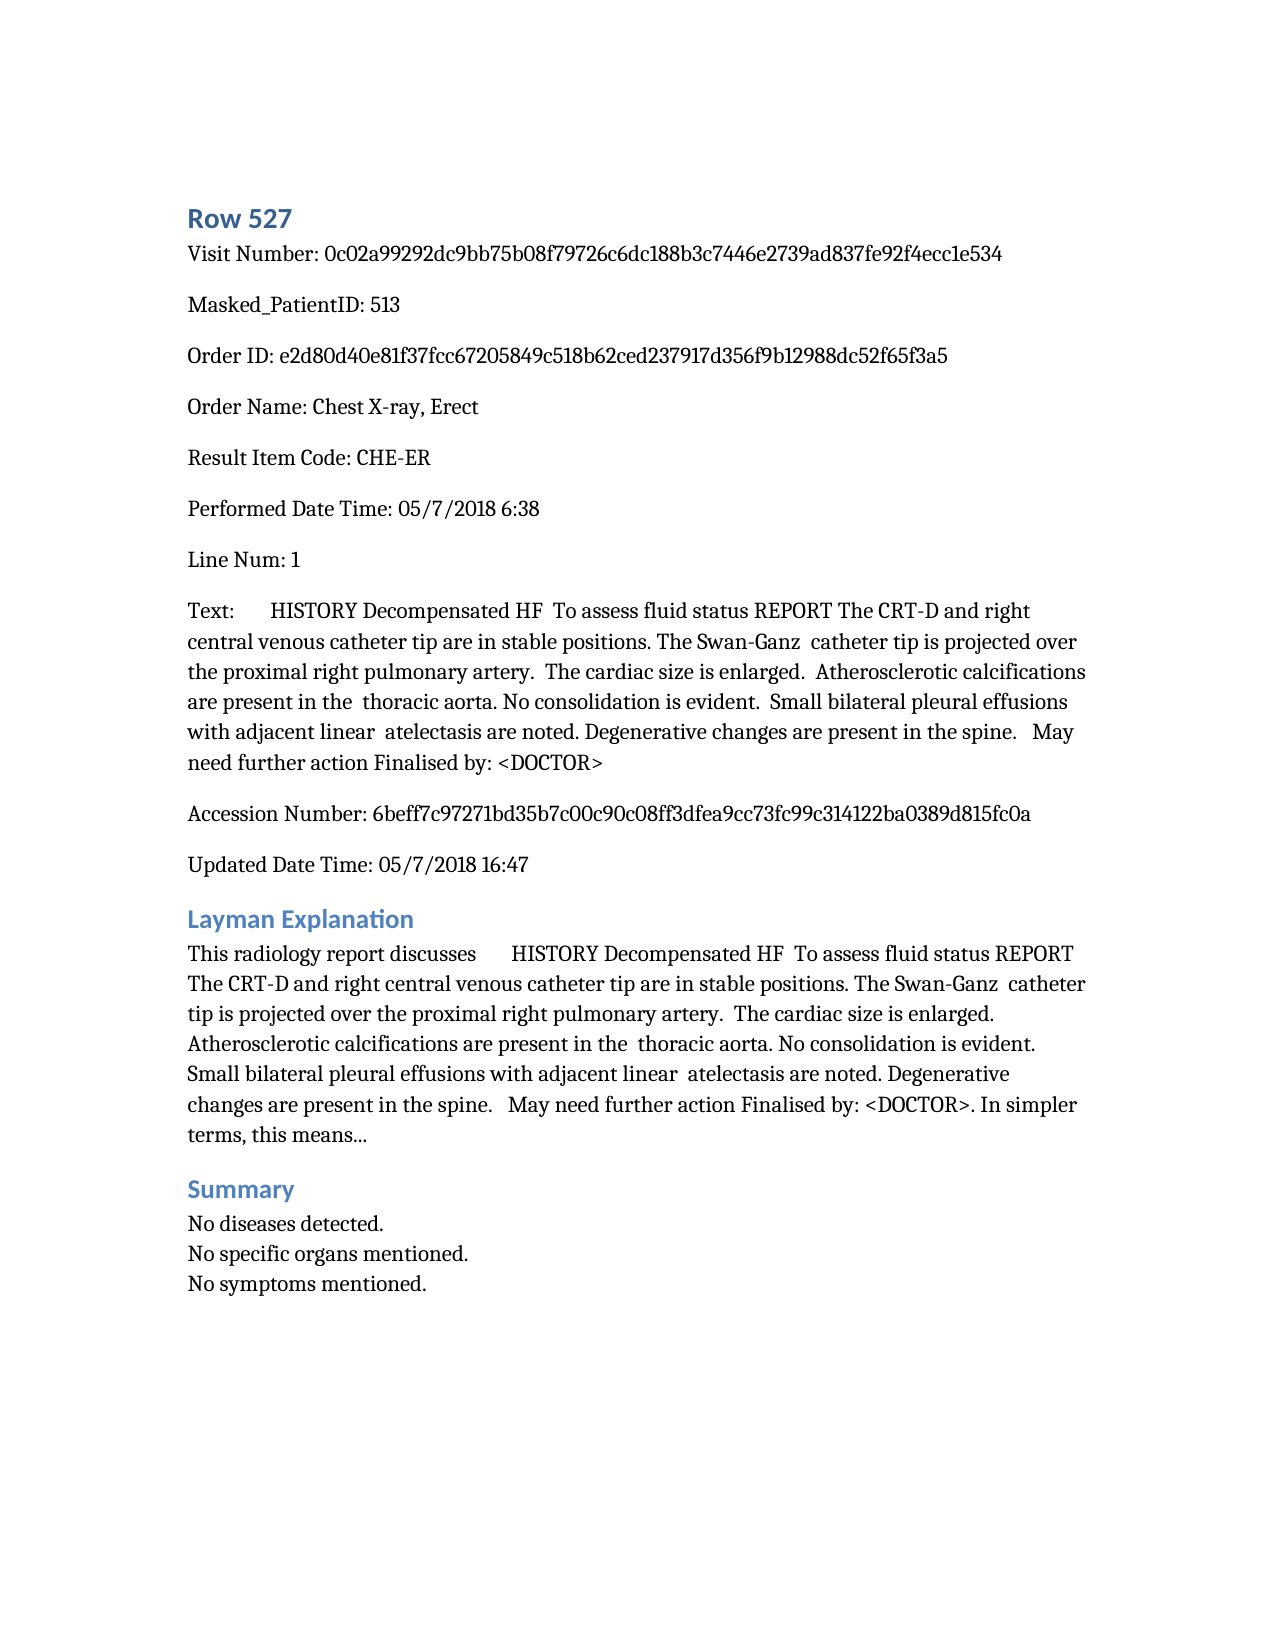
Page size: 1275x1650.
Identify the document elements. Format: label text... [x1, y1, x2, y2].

subtitle Summary [187, 1173, 1087, 1206]
text Updated Date Time: 05/7/2018 16:47 [187, 851, 1087, 878]
text Order ID: e2d80d40e81f37fcc67205849c518b62ced237917d356f9b12988dc52f65f3a5 [187, 343, 1087, 369]
text Accession Number: 6beff7c97271bd35b7c00c90c08ff3dfea9cc73fc99c314122ba0389d815fc0a [187, 800, 1087, 827]
text No diseases detected. No specific organs mentioned. No symptoms mentioned. [187, 1211, 1087, 1297]
text Masked_PatientID: 513 [187, 292, 1087, 318]
text Order Name: Chest X-ray, Erect [187, 394, 1087, 420]
text Result Item Code: CHE-ER [187, 445, 1087, 471]
text Visit Number: 0c02a99292dc9bb75b08f79726c6dc188b3c7446e2739ad837fe92f4ecc1e534 [187, 241, 1087, 267]
subtitle Layman Explanation [187, 902, 1087, 935]
text Performed Date Time: 05/7/2018 6:38 [187, 496, 1087, 522]
subtitle Row 527 [187, 200, 1087, 236]
text Text: HISTORY Decompensated HF To assess fluid status REPORT The CRT-D and right central venous catheter tip are in stable positions. The Swan-Ganz catheter tip is projected over the proximal right pulmonary artery. The cardiac size is enlarged. Atherosclerotic calcifications are present in the thoracic aorta. No consolidation is evident. Small bilateral pleural effusions with adjacent linear atelectasis are noted. Degenerative changes are present in the spine. May need further action Finalised by: <DOCTOR> [187, 598, 1087, 776]
text This radiology report discusses HISTORY Decompensated HF To assess fluid status REPORT The CRT-D and right central venous catheter tip are in stable positions. The Swan-Ganz catheter tip is projected over the proximal right pulmonary artery. The cardiac size is enlarged. Atherosclerotic calcifications are present in the thoracic aorta. No consolidation is evident. Small bilateral pleural effusions with adjacent linear atelectasis are noted. Degenerative changes are present in the spine. May need further action Finalised by: <DOCTOR>. In simpler terms, this means... [187, 940, 1087, 1148]
text Line Num: 1 [187, 547, 1087, 573]
